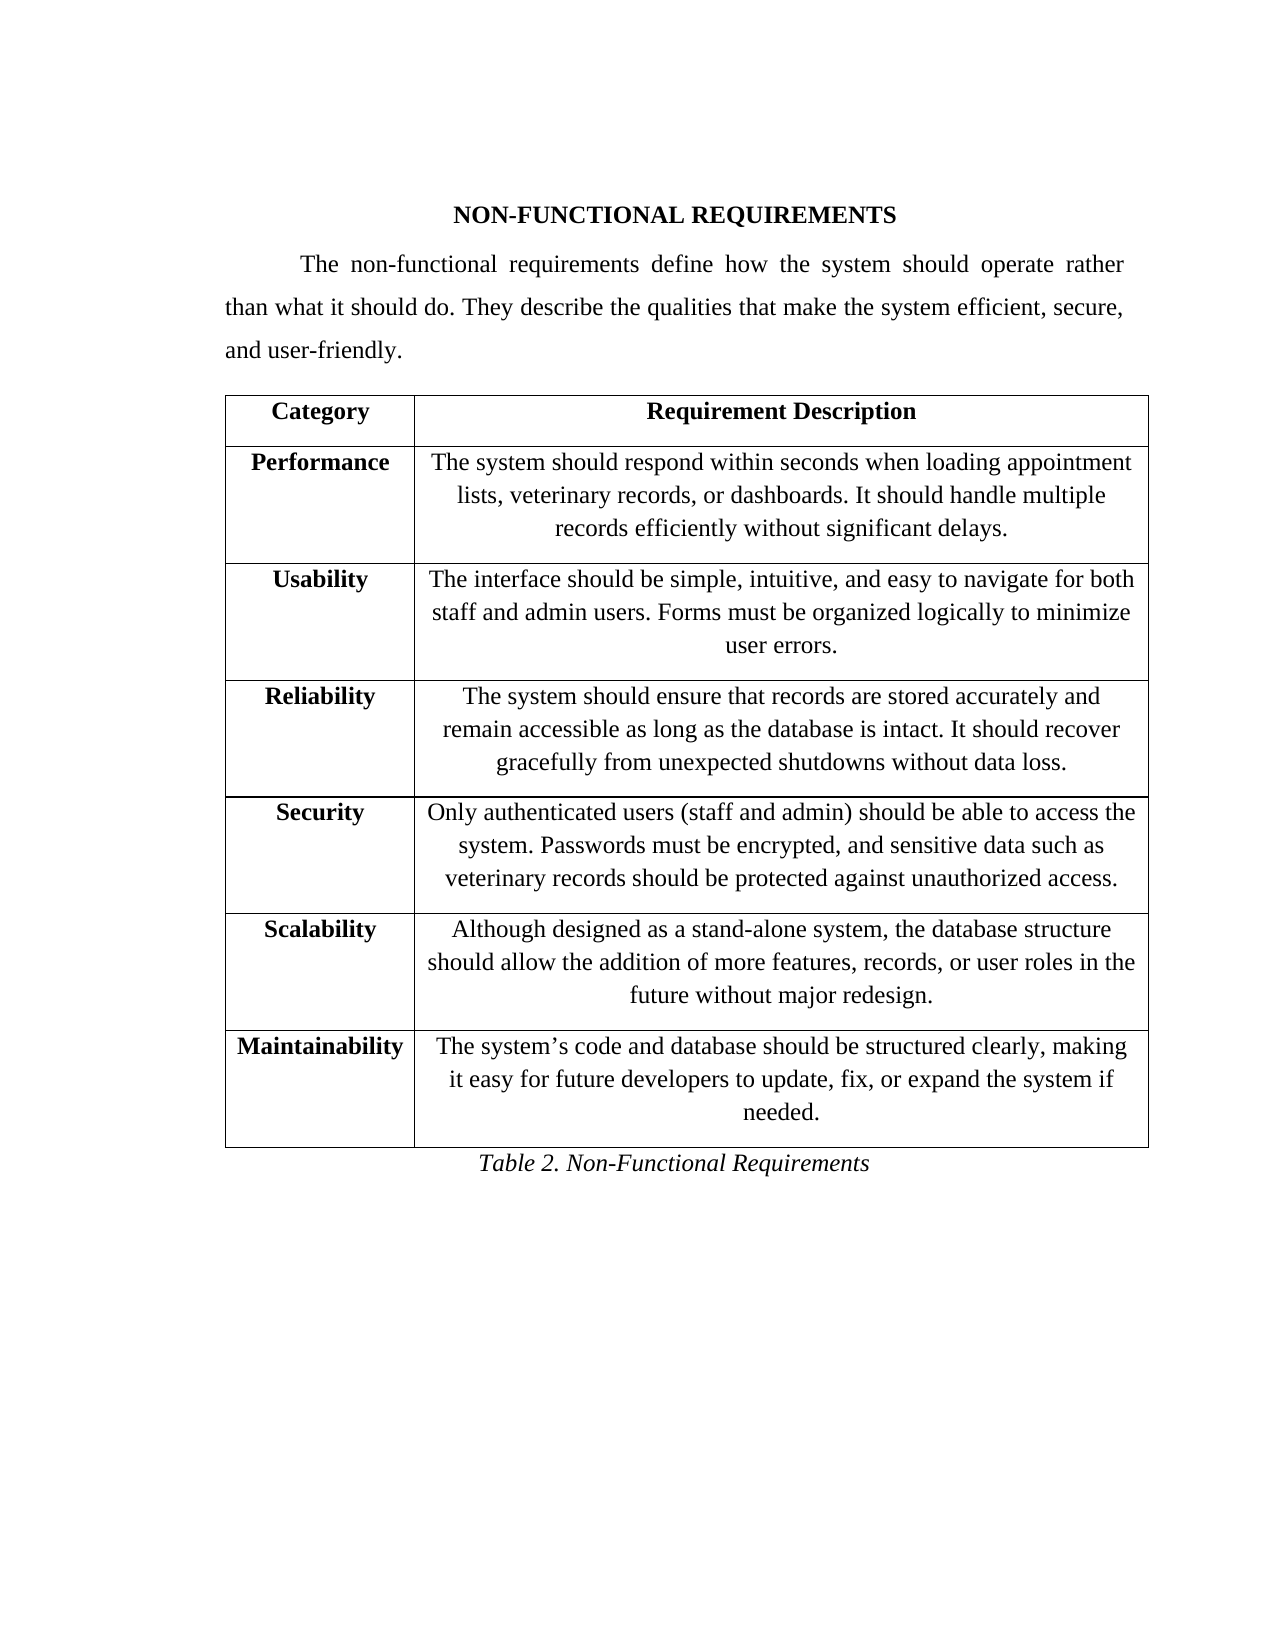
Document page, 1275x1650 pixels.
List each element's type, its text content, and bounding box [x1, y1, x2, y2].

table_cell Maintainability [226, 1031, 414, 1147]
text Table 2. Non-Functional Requirements [225, 1148, 1125, 1177]
table_cell Performance [226, 447, 414, 563]
table_cell The interface should be simple, intuitive, and easy to navigate for both staff and admin users. Forms must be organized logically to minimize user errors. [415, 564, 1148, 680]
text NON-FUNCTIONAL REQUIREMENTS [225, 200, 1125, 228]
table_cell The system should respond within seconds when loading appointment lists, veterinary records, or dashboards. It should handle multiple records efficiently without significant delays. [415, 447, 1148, 563]
table_cell Usability [226, 564, 414, 680]
table_cell Scalability [226, 914, 414, 1030]
table_cell Although designed as a stand-alone system, the database structure should allow the addition of more features, records, or user roles in the future without major redesign. [415, 914, 1148, 1030]
table_cell Security [226, 798, 414, 913]
table_header Requirement Description [415, 396, 1148, 446]
text The non-functional requirements define how the system should operate rather than what it should do. They describe the qualities that make the system efficient, secure, and user-friendly. [225, 249, 1125, 364]
table_cell The system’s code and database should be structured clearly, making it easy for future developers to update, fix, or expand the system if needed. [415, 1031, 1148, 1147]
table_cell Reliability [226, 681, 414, 796]
table_header Category [226, 396, 414, 446]
table_cell The system should ensure that records are stored accurately and remain accessible as long as the database is intact. It should recover gracefully from unexpected shutdowns without data loss. [415, 681, 1148, 796]
table_cell Only authenticated users (staff and admin) should be able to access the system. Passwords must be encrypted, and sensitive data such as veterinary records should be protected against unauthorized access. [415, 798, 1148, 913]
